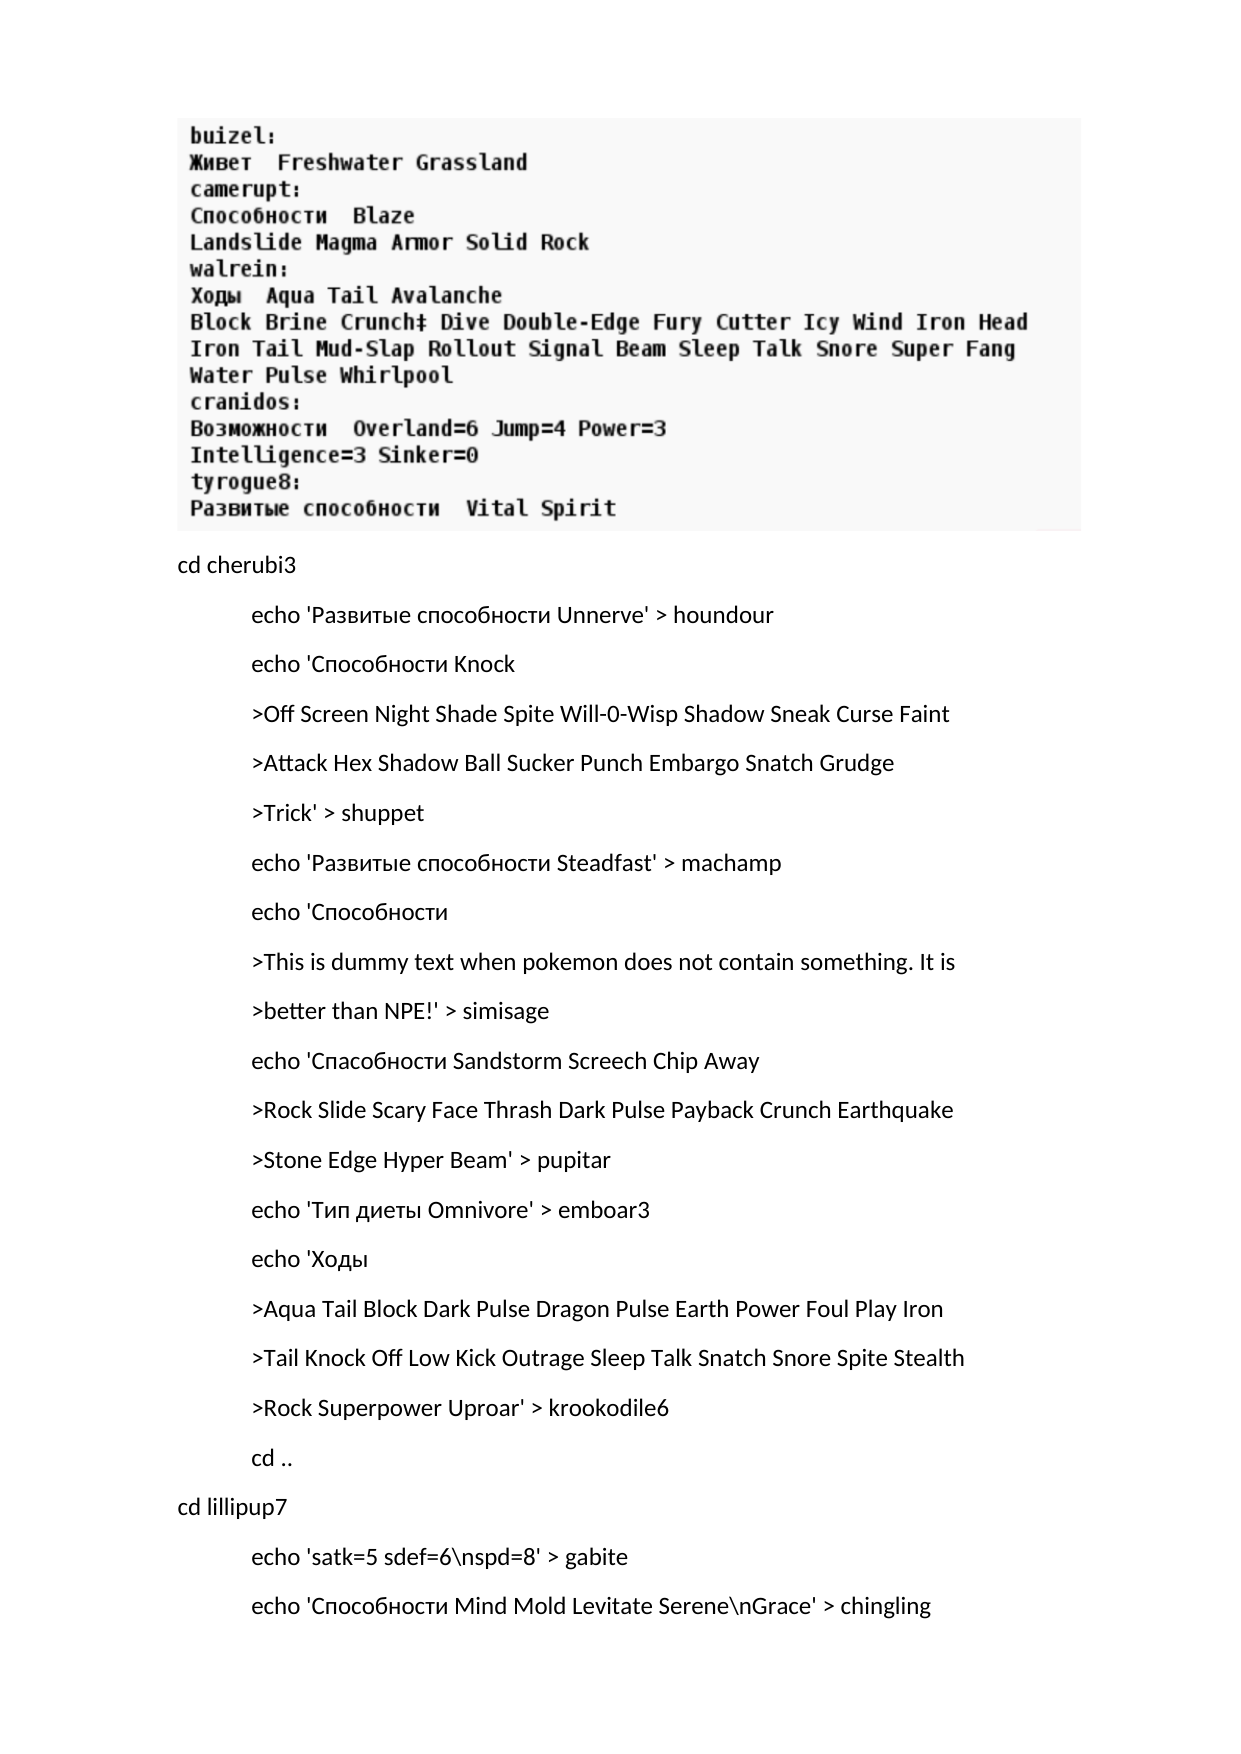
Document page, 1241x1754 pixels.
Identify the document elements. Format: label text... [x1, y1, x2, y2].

text echo 'Спасобности Sandstorm Screech Chip Away [251, 1045, 1152, 1076]
text cd cherubi3 [177, 549, 1152, 580]
text >Stone Edge Hyper Beam' > pupitar [251, 1144, 1152, 1175]
text echo 'Развитые способности Unnerve' > houndour [251, 599, 1152, 629]
text >Trick' > shuppet [251, 797, 1152, 828]
picture [177, 118, 1082, 531]
text >This is dummy text when pokemon does not contain something. It is [251, 946, 1152, 976]
text cd .. [251, 1442, 1152, 1472]
text >better than NPE!' > simisage [251, 995, 1152, 1026]
text >Tail Knock Off Low Kick Outrage Sleep Talk Snatch Snore Spite Stealth [251, 1342, 1152, 1373]
text echo 'Способности [251, 896, 1152, 927]
text >Rock Slide Scary Face Thrash Dark Pulse Payback Crunch Earthquake [251, 1094, 1152, 1125]
text echo 'Ходы [251, 1243, 1152, 1274]
text >Aqua Tail Block Dark Pulse Dragon Pulse Earth Power Foul Play Iron [251, 1293, 1152, 1323]
text echo 'Способности Mind Mold Levitate Serene\nGrace' > chingling [251, 1590, 1152, 1621]
text echo 'Развитые способности Steadfast' > machamp [251, 847, 1152, 877]
text >Rock Superpower Uproar' > krookodile6 [251, 1392, 1152, 1423]
text echo 'Тип диеты Omnivore' > emboar3 [251, 1194, 1152, 1224]
text echo 'satk=5 sdef=6\nspd=8' > gabite [251, 1541, 1152, 1571]
text echo 'Способности Knock [251, 648, 1152, 679]
text >Attack Hex Shadow Ball Sucker Punch Embargo Snatch Grudge [251, 747, 1152, 778]
text cd lillipup7 [177, 1491, 1152, 1522]
text >Off Screen Night Shade Spite Will-0-Wisp Shadow Sneak Curse Faint [251, 698, 1152, 728]
